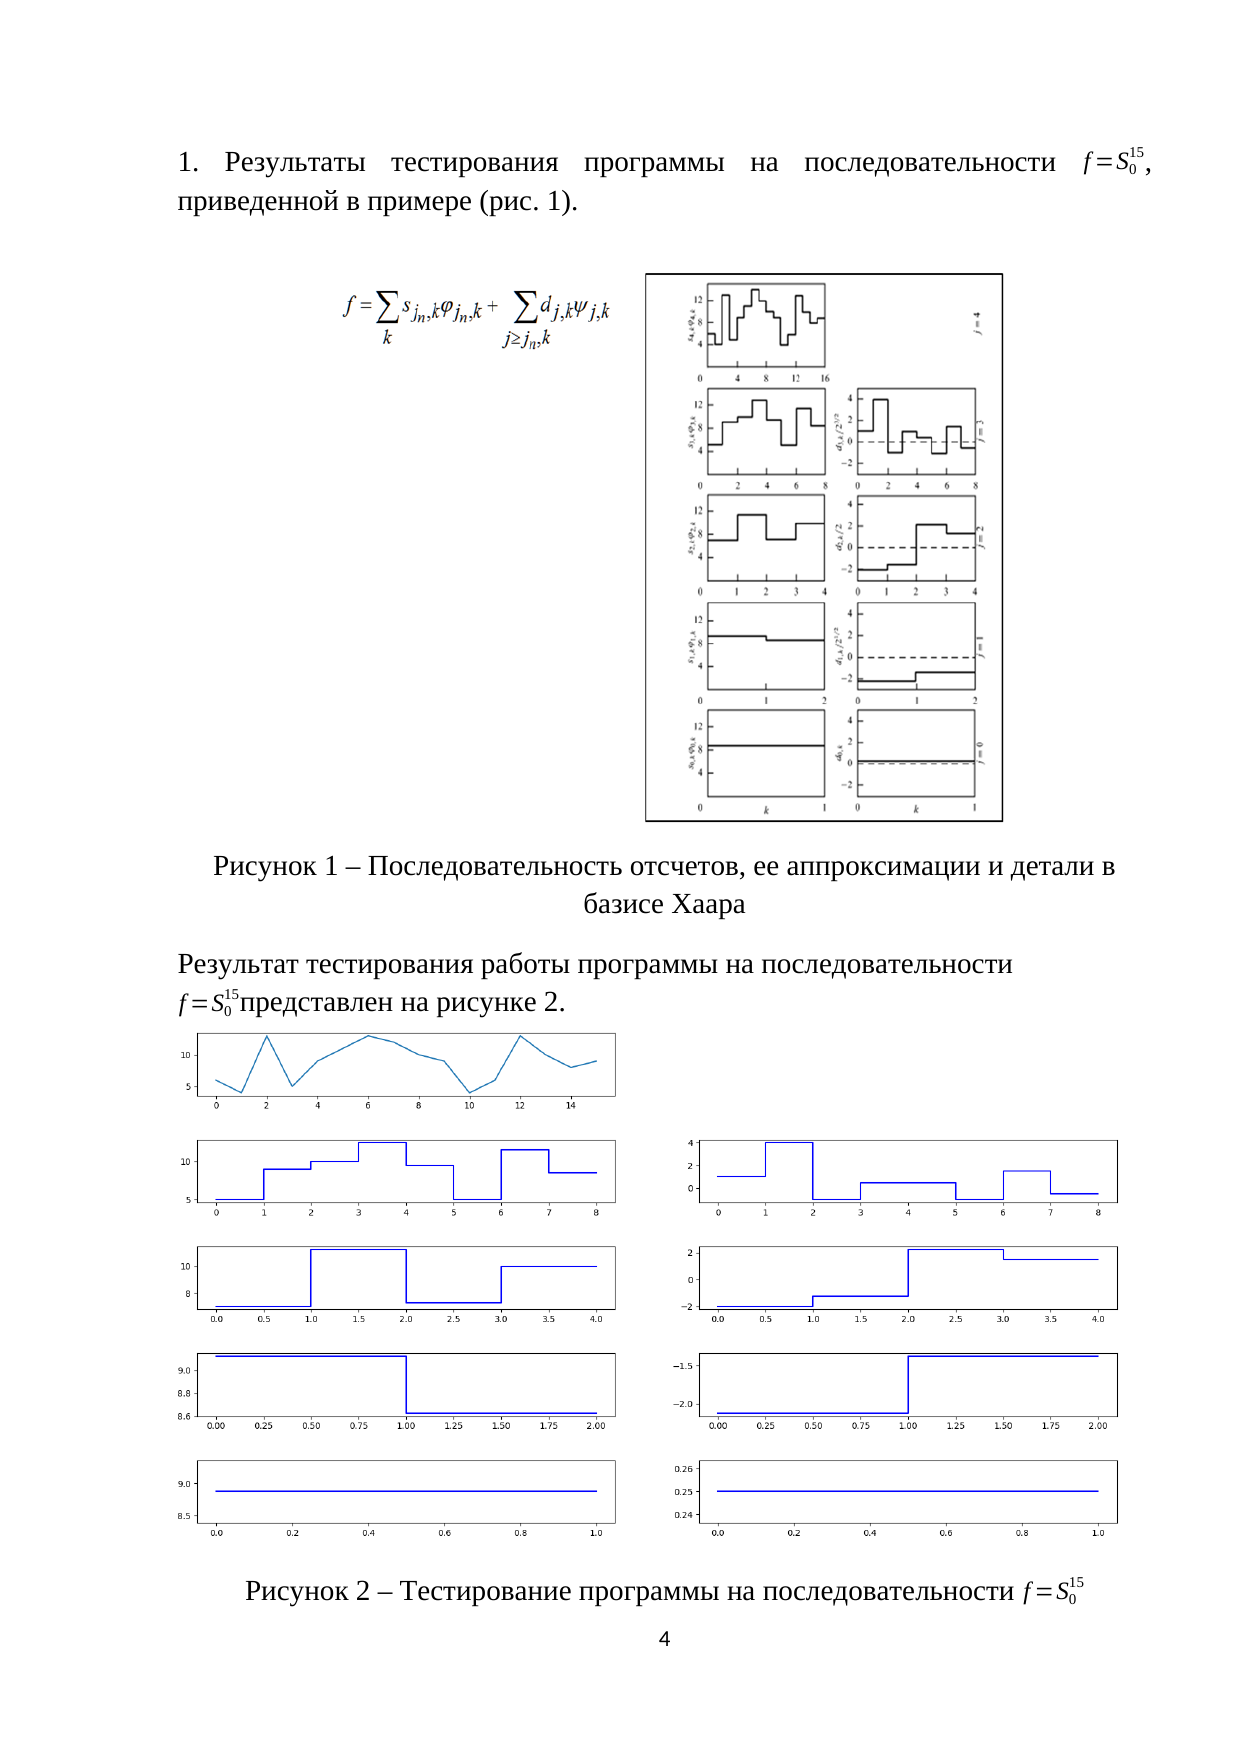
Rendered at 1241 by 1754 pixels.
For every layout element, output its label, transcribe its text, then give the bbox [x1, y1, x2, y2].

text Рисунок 1 – Последовательность отсчетов, ее аппроксимации и детали в базисе Хаара [177, 848, 1152, 920]
picture [321, 221, 1008, 824]
text Рисунок 2 – Тестирование программы на последовательности [177, 1573, 1152, 1608]
picture [177, 1026, 1123, 1548]
text представлен на рисунке 2. [177, 984, 1152, 1021]
text Результат тестирования работы программы на последовательности [177, 946, 1152, 979]
subtitle 1. Результаты тестирования программы на последовательности , приведенной в примере (рис. 1). [177, 143, 1152, 217]
